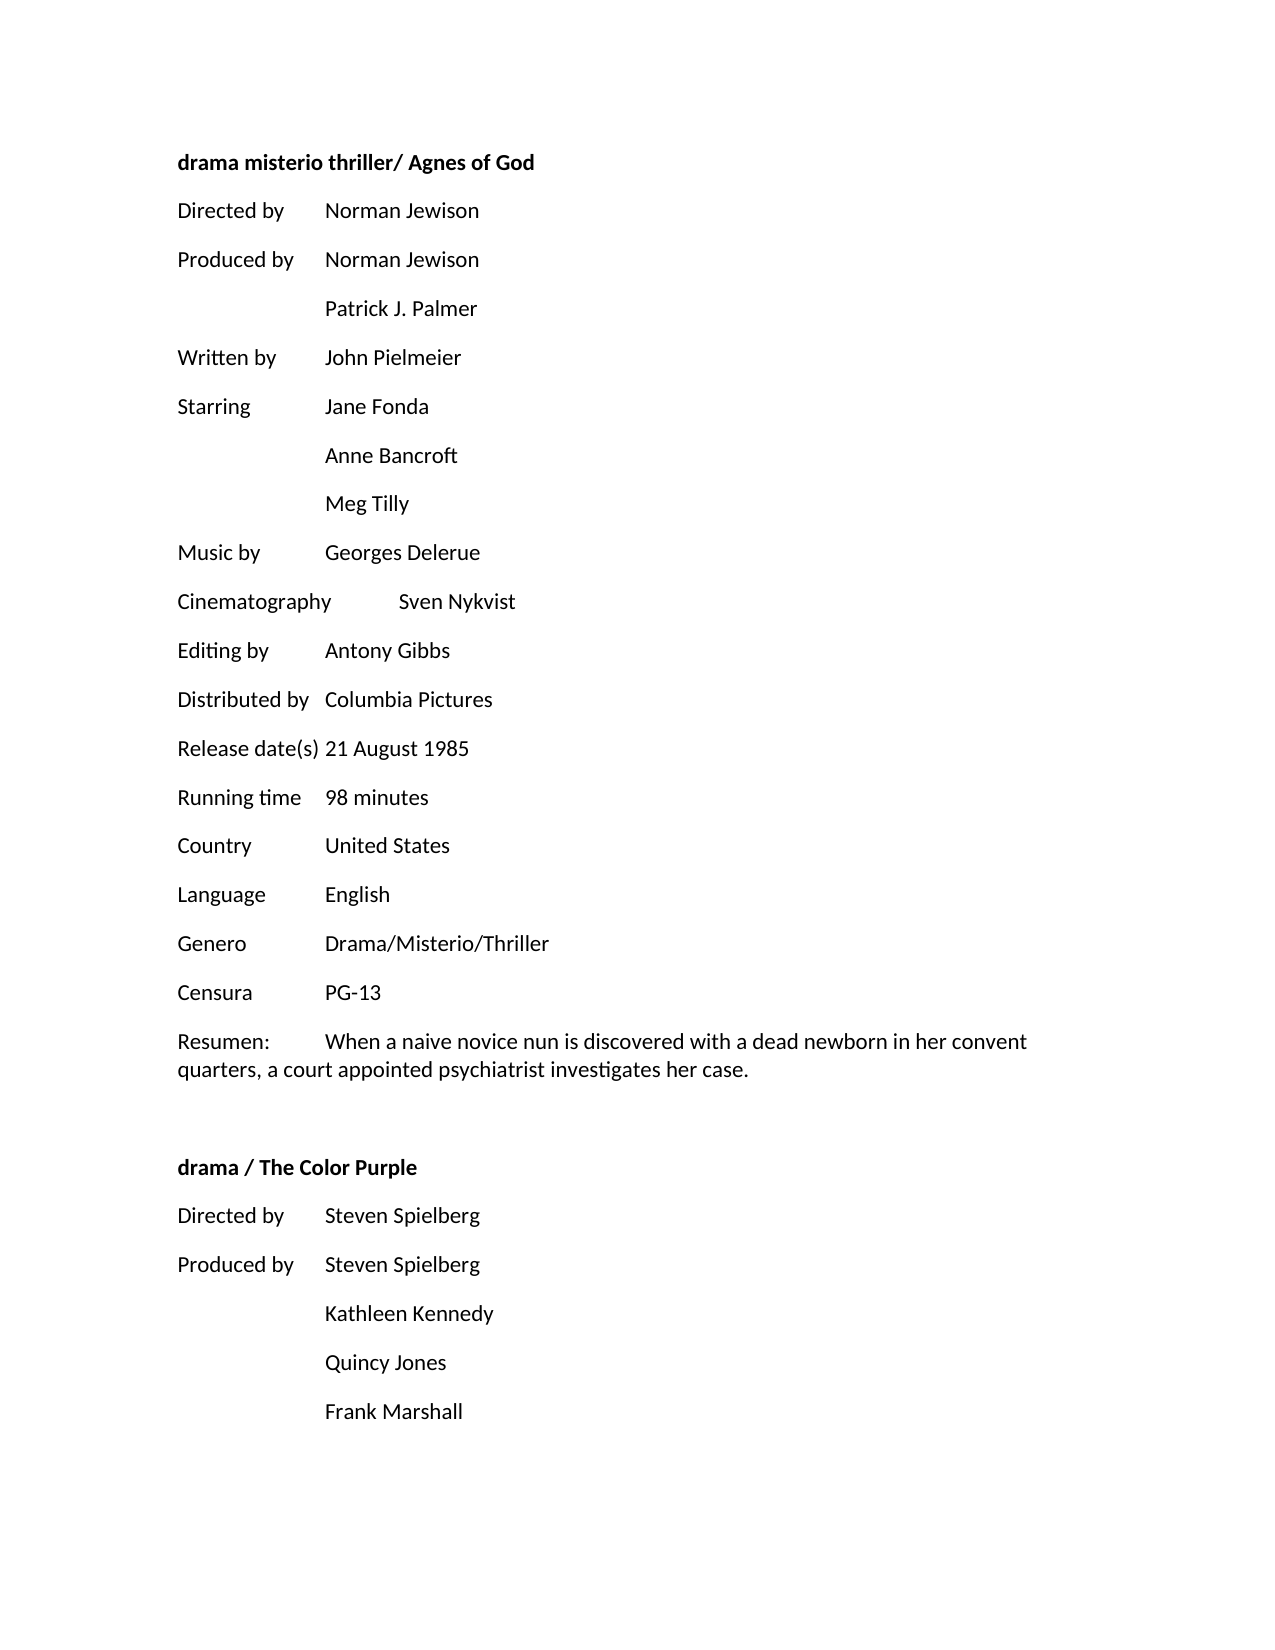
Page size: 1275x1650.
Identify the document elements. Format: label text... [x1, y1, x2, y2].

text Distributed by Columbia Pictures [177, 685, 1098, 713]
text Language English [177, 880, 1098, 908]
text Starring Jane Fonda [177, 392, 1098, 420]
text Produced by Norman Jewison [177, 245, 1098, 273]
text Frank Marshall [251, 1397, 1098, 1425]
text Kathleen Kennedy [251, 1299, 1098, 1327]
text Quincy Jones [251, 1348, 1098, 1376]
text Censura PG-13 [177, 978, 1098, 1006]
text Resumen: When a naive novice nun is discovered with a dead newborn in her convent quarters, a court appointed psychiatrist investigates her case. [177, 1027, 1098, 1083]
text Release date(s) 21 August 1985 [177, 734, 1098, 762]
text Anne Bancroft [251, 441, 1098, 469]
text drama / The Color Purple [177, 1153, 1098, 1181]
text Written by John Pielmeier [177, 343, 1098, 371]
text Meg Tilly [251, 489, 1098, 518]
text Country United States [177, 832, 1098, 859]
text Genero Drama/Misterio/Thriller [177, 929, 1098, 957]
text Produced by Steven Spielberg [177, 1250, 1098, 1278]
text Directed by Steven Spielberg [177, 1202, 1098, 1229]
text Patrick J. Palmer [251, 294, 1098, 322]
text Music by Georges Delerue [177, 538, 1098, 566]
text Directed by Norman Jewison [177, 196, 1098, 224]
text drama misterio thriller/ Agnes of God [177, 148, 1098, 176]
text Editing by Antony Gibbs [177, 636, 1098, 664]
text Running time 98 minutes [177, 783, 1098, 811]
text Cinematography Sven Nykvist [177, 587, 1098, 615]
